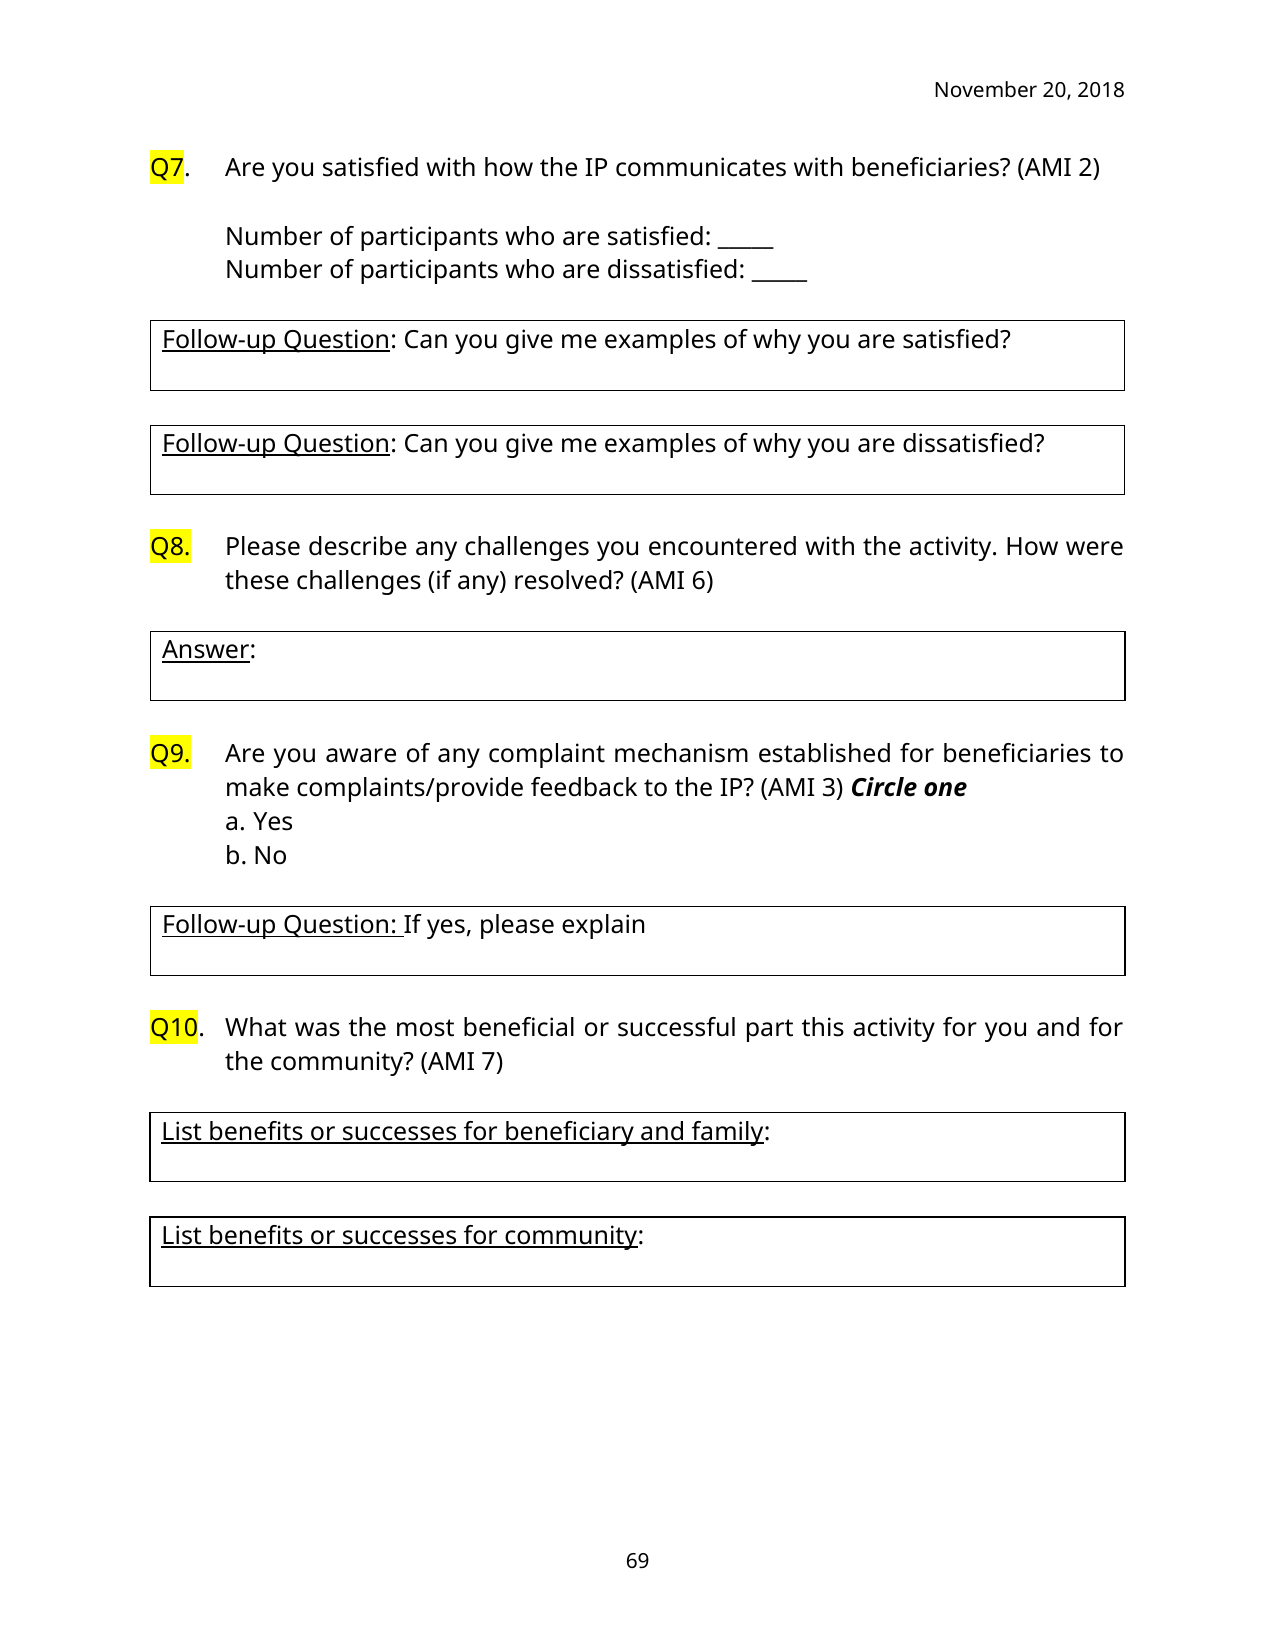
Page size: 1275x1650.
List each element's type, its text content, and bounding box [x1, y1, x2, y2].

list Yes [225, 803, 1125, 837]
text Q7. Are you satisfied with how the IP communicates with beneficiaries? (AMI 2) [184, 150, 1125, 184]
table_header List benefits or successes for beneficiary and family: [151, 1113, 1124, 1181]
table_header Follow-up Question: Can you give me examples of why you are satisfied? [151, 321, 1124, 389]
table_header List benefits or successes for community: [151, 1218, 1124, 1286]
text Number of participants who are dissatisfied: _____ [225, 252, 1125, 286]
list No [225, 837, 1125, 872]
text Q9. Are you aware of any complaint mechanism established for beneficiaries to make complaints/provide feedback to the IP? (AMI 3) Circle one [150, 735, 1125, 803]
table_header Follow-up Question: Can you give me examples of why you are dissatisfied? [151, 426, 1124, 494]
table_header Answer: [151, 632, 1124, 700]
text Q8. Please describe any challenges you encountered with the activity. How were these challenges (if any) resolved? (AMI 6) [150, 529, 1125, 597]
text Q10. What was the most beneficial or successful part this activity for you and for the community? (AMI 7) [150, 1010, 1125, 1078]
table_header Follow-up Question: If yes, please explain [151, 907, 1124, 975]
text Number of participants who are satisfied: _____ [225, 218, 1125, 252]
